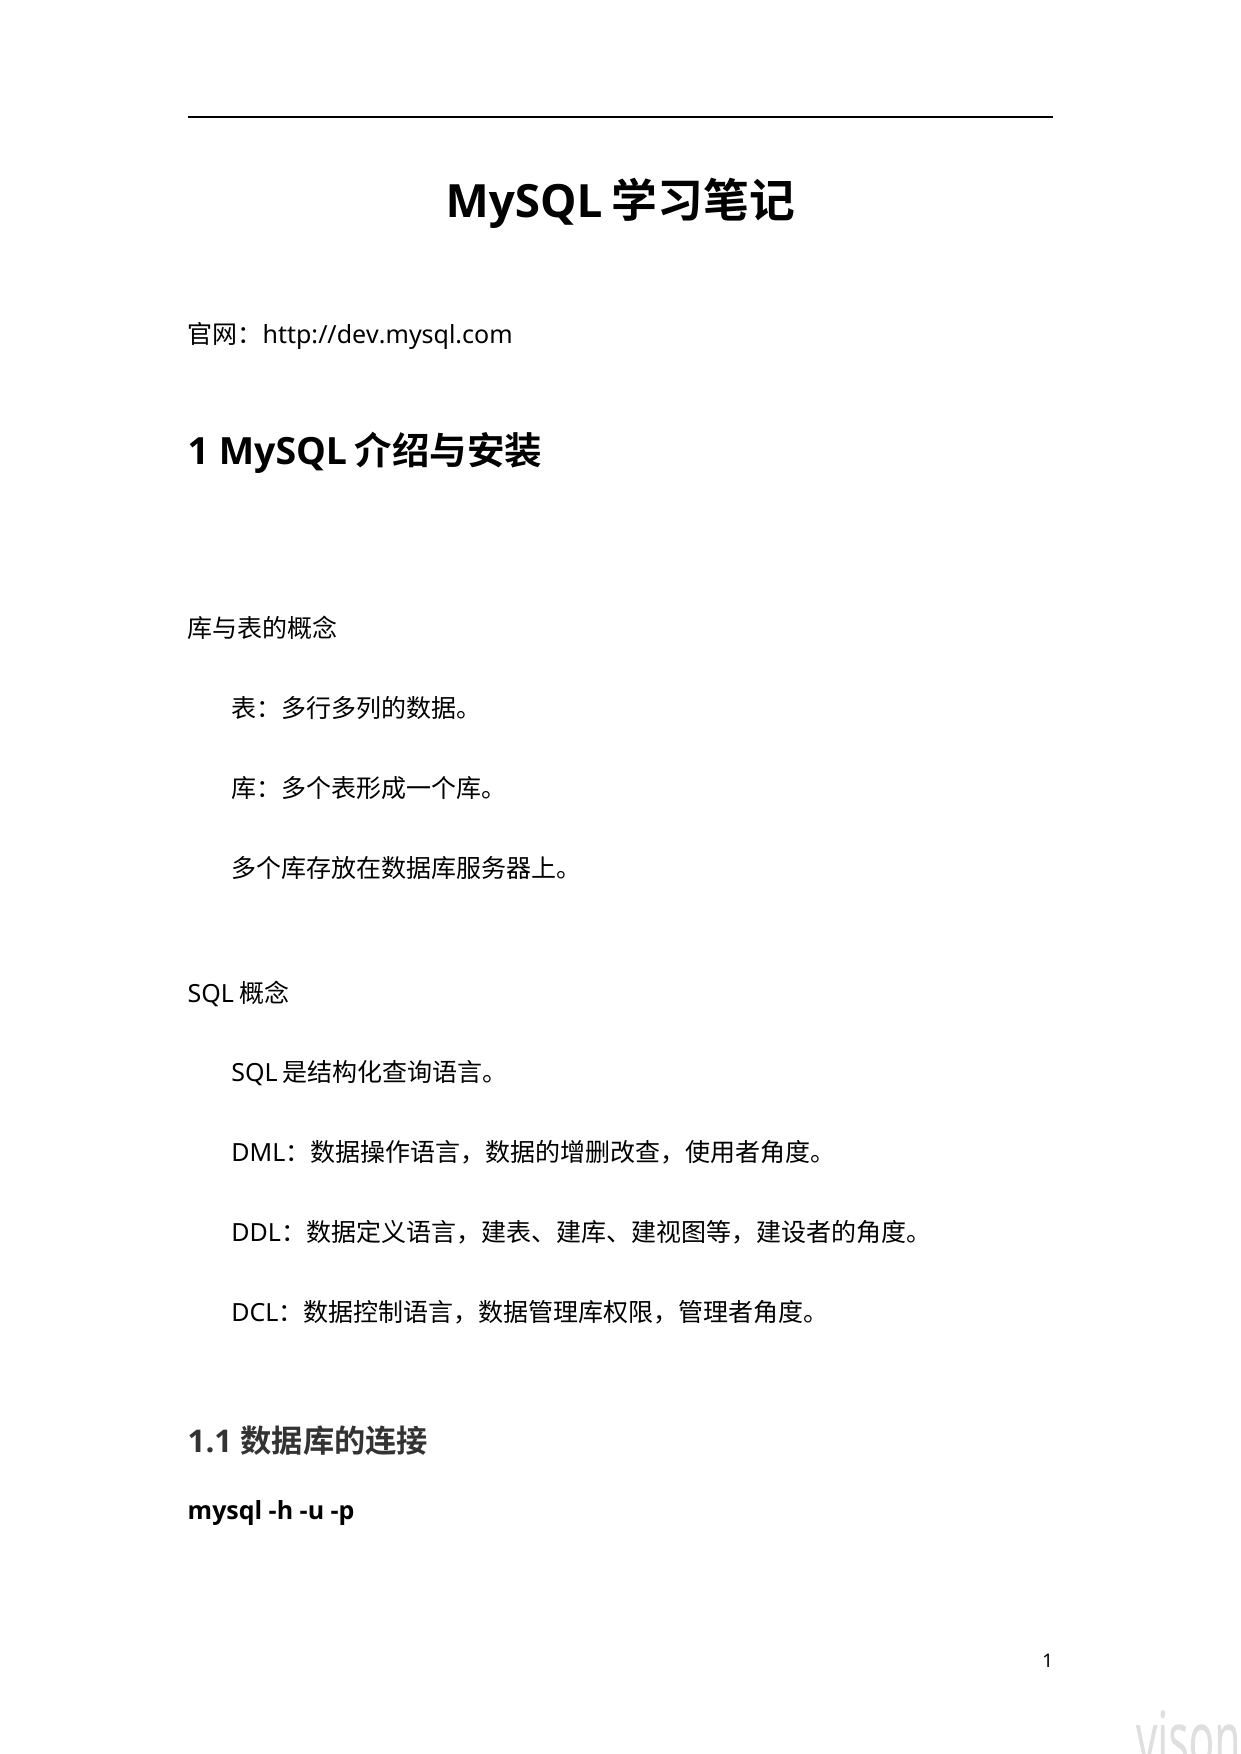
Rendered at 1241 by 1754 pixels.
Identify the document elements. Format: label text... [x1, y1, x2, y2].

text mysql -h -u -p [187, 1476, 1053, 1543]
text SQL是结构化查询语言。 [187, 1037, 1053, 1105]
text 库与表的概念 [187, 593, 1053, 661]
text DML：数据操作语言，数据的增删改查，使用者角度。 [187, 1117, 1053, 1185]
text 表：多行多列的数据。 [187, 673, 1053, 741]
subtitle 1.1 数据库的连接 [187, 1404, 1053, 1472]
text MySQL学习笔记 [187, 164, 1053, 232]
subtitle 1 MySQL介绍与安装 [187, 414, 1053, 482]
text SQL概念 [187, 957, 1053, 1025]
text 库：多个表形成一个库。 [187, 753, 1053, 821]
text DCL：数据控制语言，数据管理库权限，管理者角度。 [187, 1276, 1053, 1344]
text 多个库存放在数据库服务器上。 [187, 832, 1053, 900]
text 官网：http://dev.mysql.com [187, 299, 1053, 367]
text DDL：数据定义语言，建表、建库、建视图等，建设者的角度。 [187, 1197, 1053, 1264]
